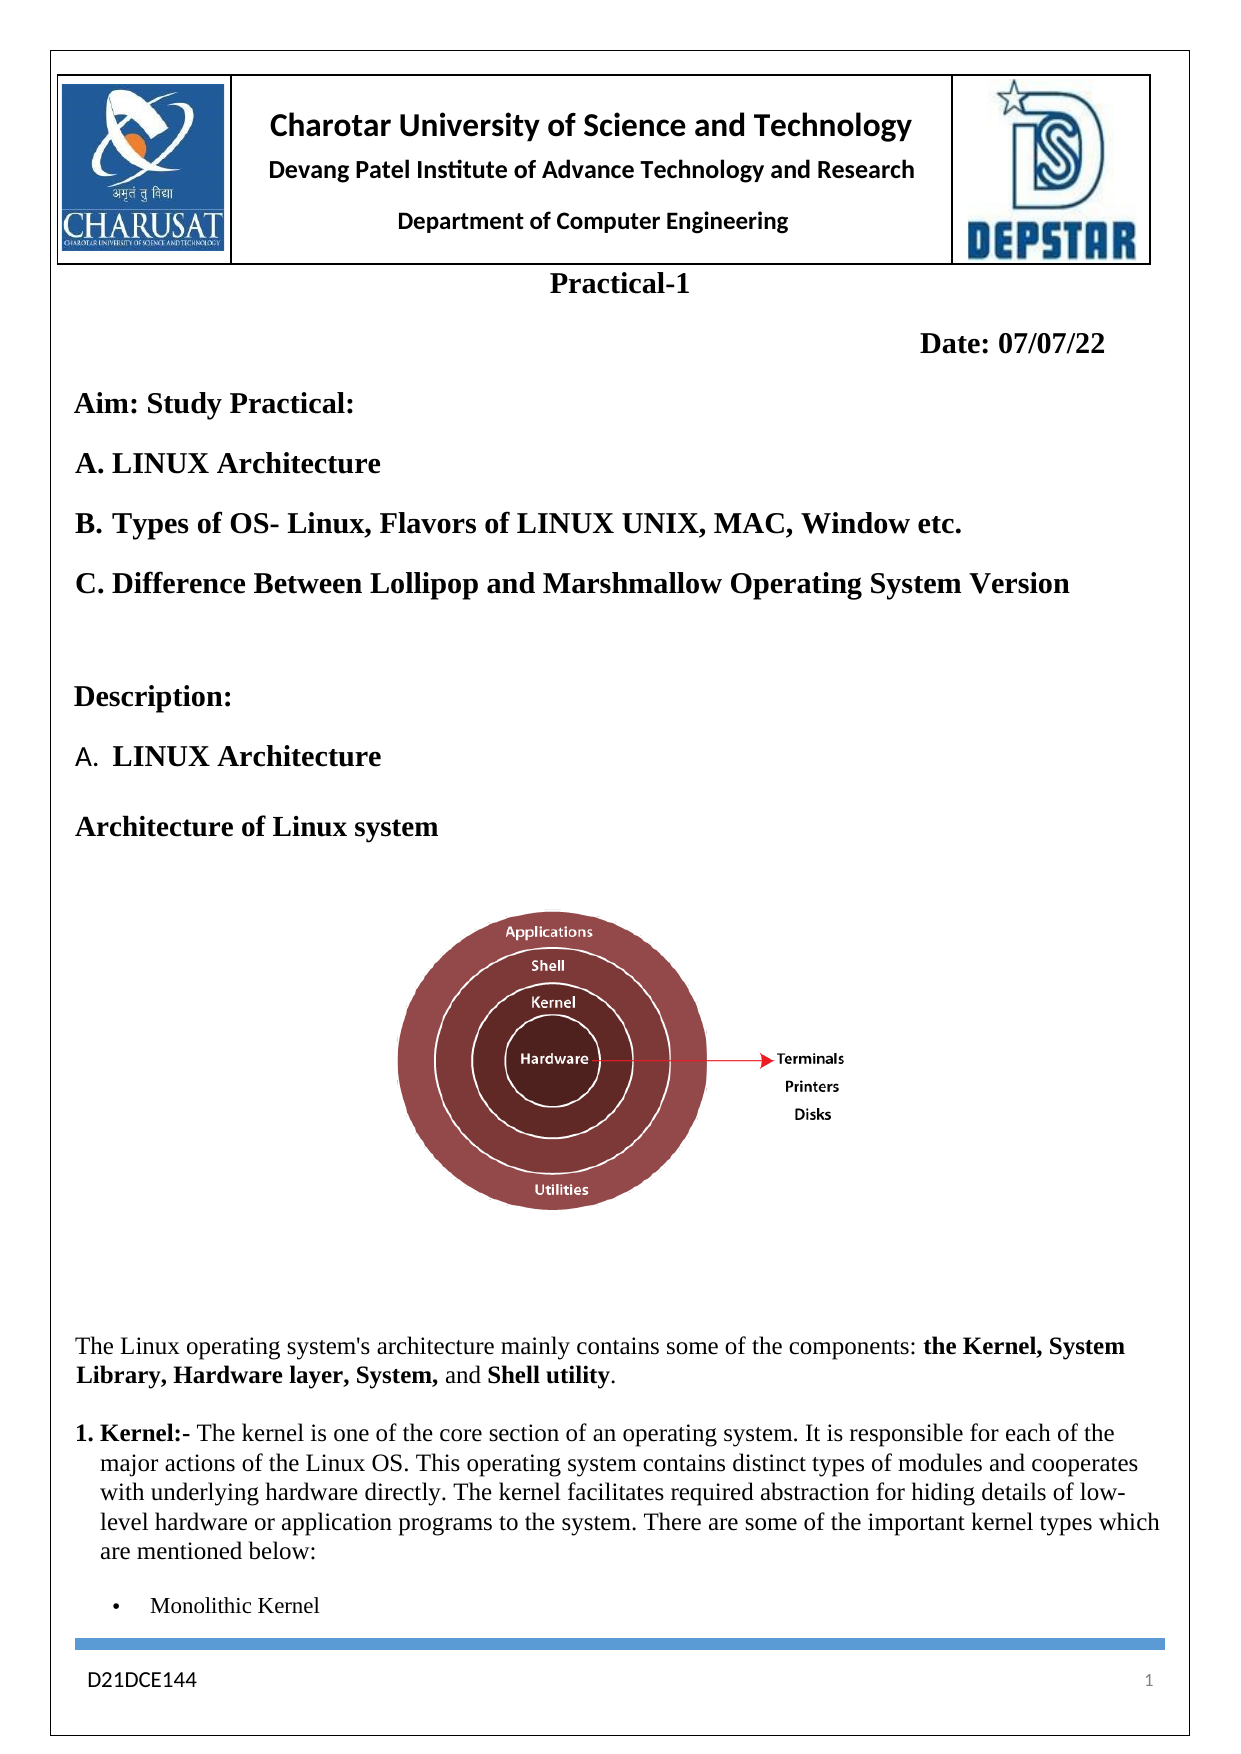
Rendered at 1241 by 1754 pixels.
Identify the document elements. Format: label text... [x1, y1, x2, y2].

picture [967, 79, 1137, 124]
list LINUX Architecture [75, 738, 1165, 774]
list LINUX Architecture [75, 446, 1165, 480]
picture [61, 84, 225, 251]
text Aim: Study Practical: [73, 386, 1165, 420]
list Difference Between Lollipop and Marshmallow Operating System Version [75, 565, 1165, 600]
picture [388, 903, 852, 1219]
list Monolithic Kernel [112, 1593, 1165, 1619]
subtitle Practical-1 [75, 124, 1165, 299]
text The Linux operating system's architecture mainly contains some of the components: the Kernel, System Library, Hardware layer, System, and Shell utility. [75, 1331, 1165, 1389]
list Types of OS- Linux, Flavors of LINUX UNIX, MAC, Window etc. [75, 506, 1165, 540]
subtitle Architecture of Linux system [75, 809, 1165, 843]
text Date: 07/07/22 [73, 325, 1107, 360]
text Description: [73, 679, 1165, 713]
list Kernel:- The kernel is one of the core section of an operating system. It is responsible for each of the major actions of the Linux OS. This operating system contains distinct types of modules and cooperates with underlying hardware directly. The kernel facilitates required abstraction for hiding details of low-level hardware or application programs to the system. There are some of the important kernel types which are mentioned below: [75, 1418, 1165, 1565]
